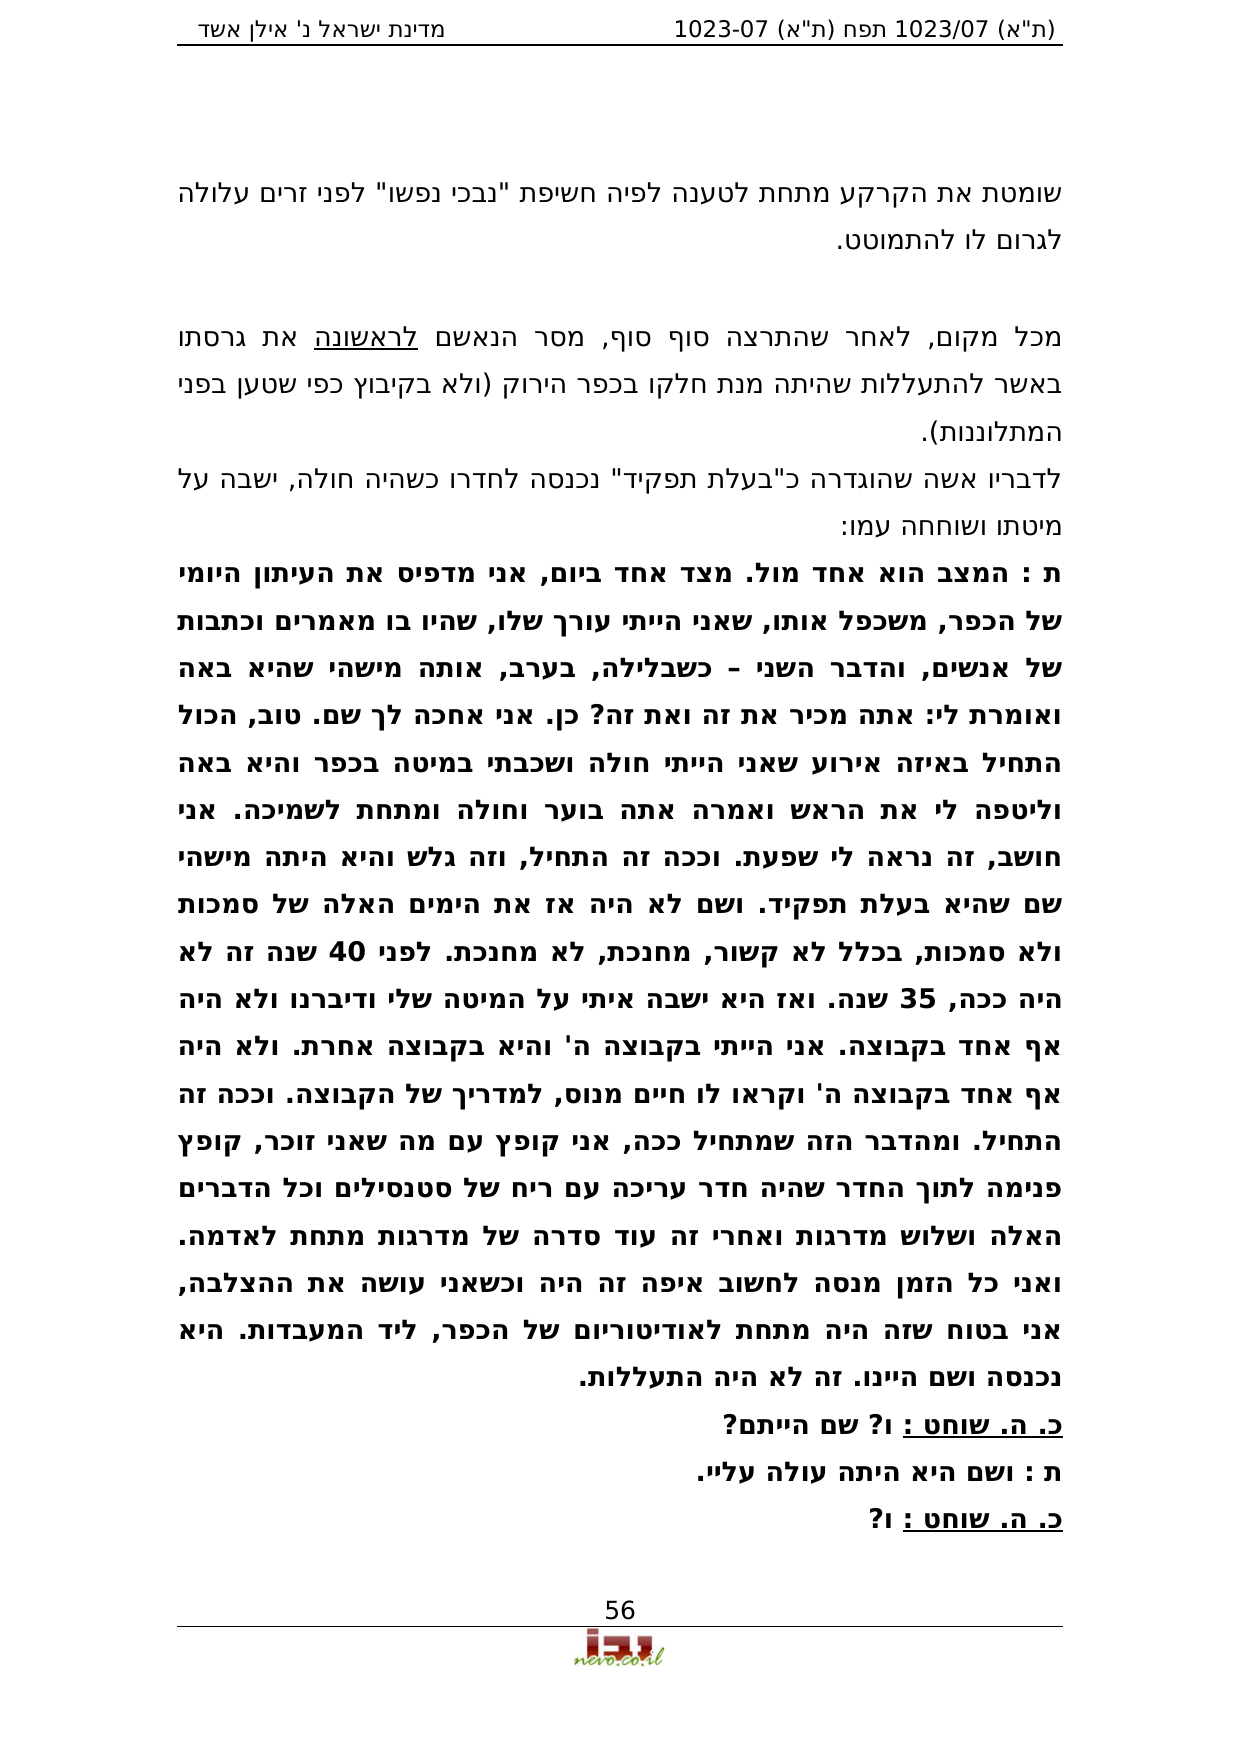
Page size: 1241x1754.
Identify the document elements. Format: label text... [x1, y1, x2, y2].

text ת : ושם היא היתה עולה עליי. [177, 1456, 1063, 1488]
text כ. ה. שוחט : ו? שם הייתם? [177, 1409, 1063, 1441]
text לדבריו אשה שהוגדרה כ"בעלת תפקיד" נכנסה לחדרו כשהיה חולה, ישבה על מיטתו ושוחחה עמו: [177, 463, 1063, 542]
text ת : המצב הוא אחד מול. מצד אחד ביום, אני מדפיס את העיתון היומי של הכפר, משכפל אותו, שאני הייתי עורך שלו, שהיו בו מאמרים וכתבות של אנשים, והדבר השני – כשבלילה, בערב, אותה מישהי שהיא באה ואומרת לי: אתה מכיר את זה ואת זה? כן. אני אחכה לך שם. טוב, הכול התחיל באיזה אירוע שאני הייתי חולה ושכבתי במיטה בכפר והיא באה וליטפה לי את הראש ואמרה אתה בוער וחולה ומתחת לשמיכה. אני חושב, זה נראה לי שפעת. וככה זה התחיל, וזה גלש והיא היתה מישהי שם שהיא בעלת תפקיד. ושם לא היה אז את הימים האלה של סמכות ולא סמכות, בכלל לא קשור, מחנכת, לא מחנכת. לפני 40 שנה זה לא היה ככה, 35 שנה. ואז היא ישבה איתי על המיטה שלי ודיברנו ולא היה אף אחד בקבוצה. אני הייתי בקבוצה ה' והיא בקבוצה אחרת. ולא היה אף אחד בקבוצה ה' וקראו לו חיים מנוס, למדריך של הקבוצה. וככה זה התחיל. ומהדבר הזה שמתחיל ככה, אני קופץ עם מה שאני זוכר, קופץ פנימה לתוך החדר שהיה חדר עריכה עם ריח של סטנסילים וכל הדברים האלה ושלוש מדרגות ואחרי זה עוד סדרה של מדרגות מתחת לאדמה. ואני כל הזמן מנסה לחשוב איפה זה היה וכשאני עושה את ההצלבה, אני בטוח שזה היה מתחת לאודיטוריום של הכפר, ליד המעבדות. היא נכנסה ושם היינו. זה לא היה התעללות. [177, 558, 1063, 1393]
text מכל מקום, לאחר שהתרצה סוף סוף, מסר הנאשם לראשונה את גרסתו באשר להתעללות שהיתה מנת חלקו בכפר הירוק (ולא בקיבוץ כפי שטען בפני המתלוננות). [177, 321, 1063, 447]
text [177, 177, 1063, 256]
picture [574, 1628, 666, 1667]
text כ. ה. שוחט : ו? [177, 1503, 1063, 1535]
